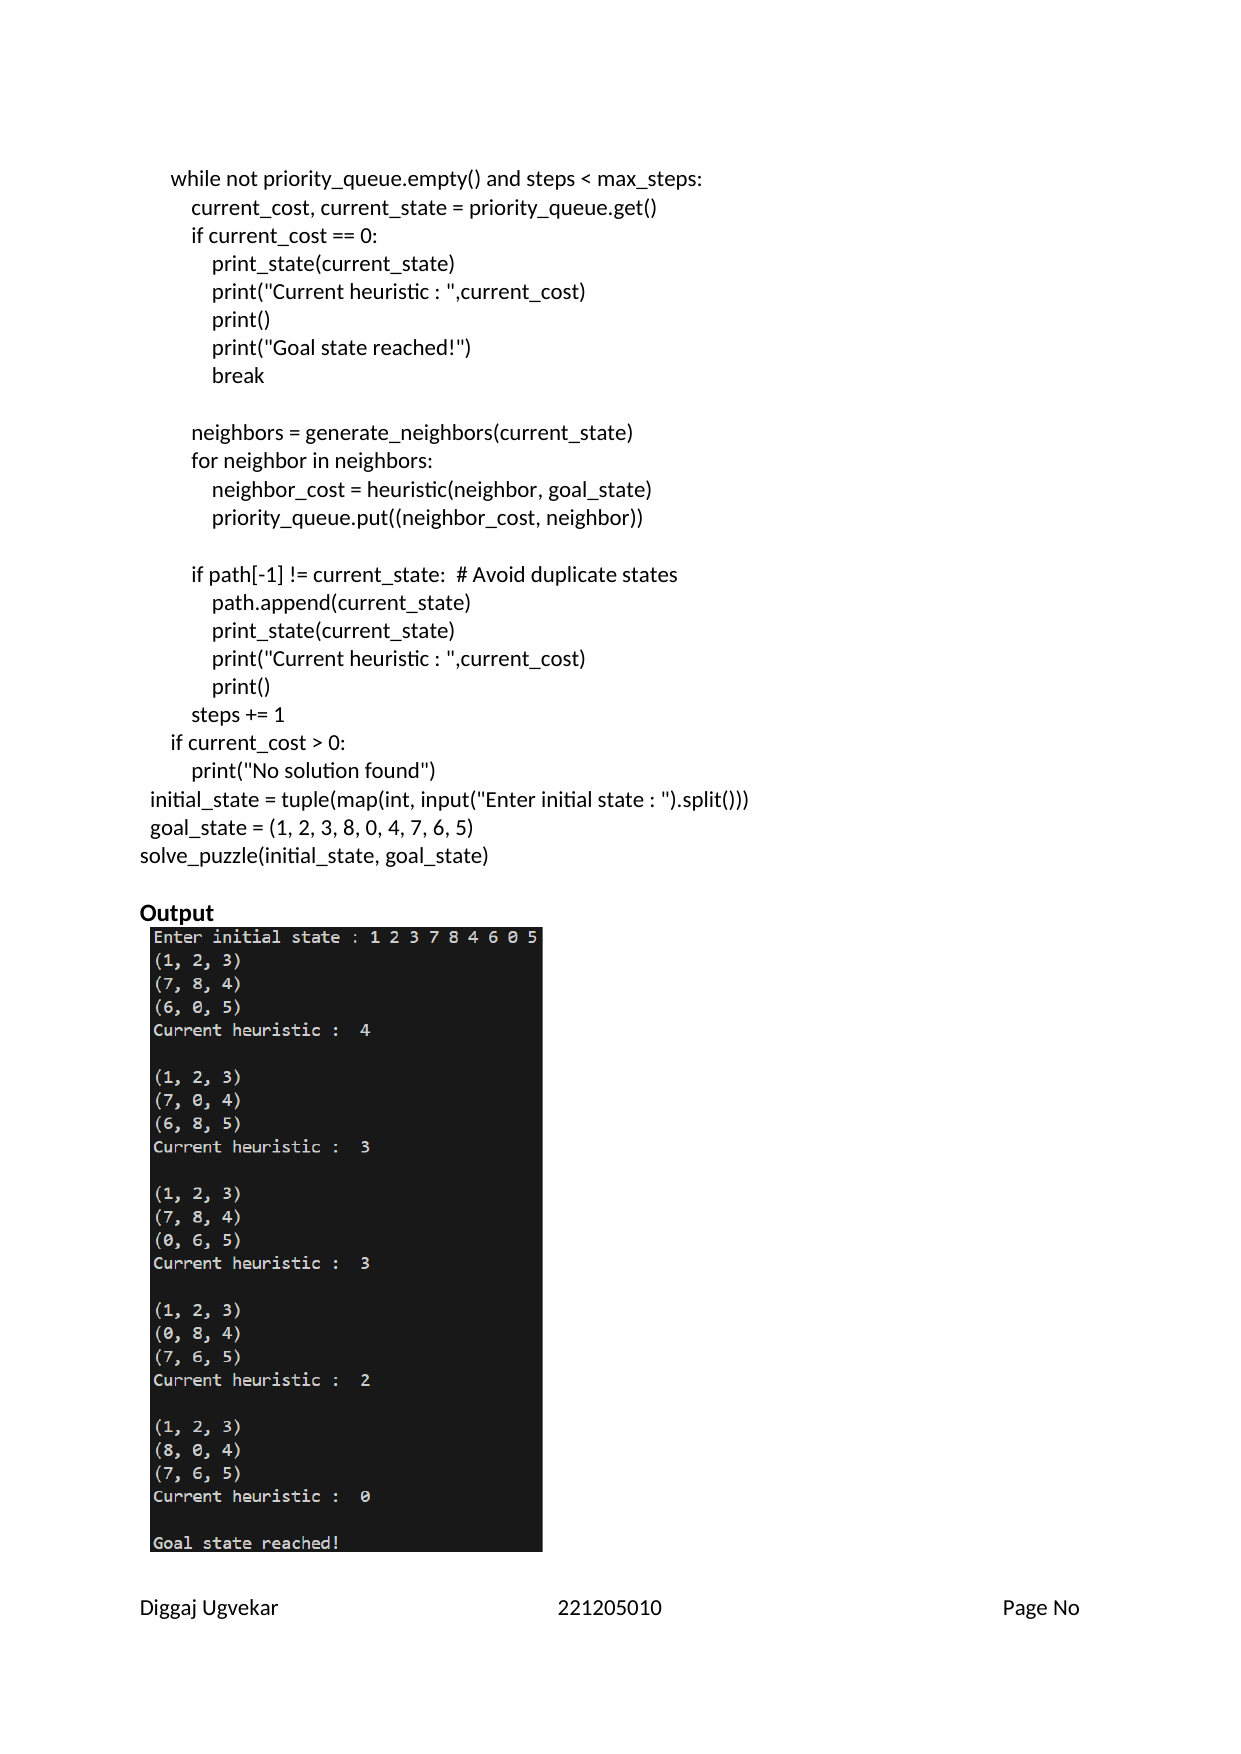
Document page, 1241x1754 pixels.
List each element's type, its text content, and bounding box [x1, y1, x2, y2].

subtitle if path[-1] != current_state: # Avoid duplicate states [150, 560, 1113, 588]
subtitle priority_queue.put((neighbor_cost, neighbor)) [150, 503, 1113, 531]
subtitle goal_state = (1, 2, 3, 8, 0, 4, 7, 6, 5) [150, 813, 1113, 841]
picture [150, 927, 543, 1552]
subtitle print_state(current_state) [150, 249, 1113, 277]
subtitle path.append(current_state) [150, 588, 1113, 616]
subtitle print("No solution found") [150, 757, 1113, 785]
subtitle if current_cost > 0: [150, 728, 1113, 757]
subtitle print("Current heuristic : ",current_cost) [150, 277, 1113, 305]
subtitle for neighbor in neighbors: [150, 447, 1113, 474]
subtitle print_state(current_state) [150, 616, 1113, 644]
subtitle while not priority_queue.empty() and steps < max_steps: [150, 164, 1113, 193]
subtitle print("Goal state reached!") [150, 333, 1113, 361]
subtitle print() [150, 305, 1113, 333]
subtitle initial_state = tuple(map(int, input("Enter initial state : ").split())) [150, 785, 1113, 813]
subtitle current_cost, current_state = priority_queue.get() [150, 193, 1113, 221]
subtitle neighbors = generate_neighbors(current_state) [150, 418, 1113, 446]
subtitle neighbor_cost = heuristic(neighbor, goal_state) [150, 475, 1113, 503]
subtitle if current_cost == 0: [150, 221, 1113, 249]
subtitle break [150, 361, 1113, 389]
subtitle steps += 1 [150, 700, 1113, 728]
subtitle print("Current heuristic : ",current_cost) [150, 644, 1113, 672]
subtitle print() [150, 672, 1113, 700]
subtitle Output [139, 897, 1113, 928]
subtitle solve_puzzle(initial_state, goal_state) [139, 841, 1113, 869]
